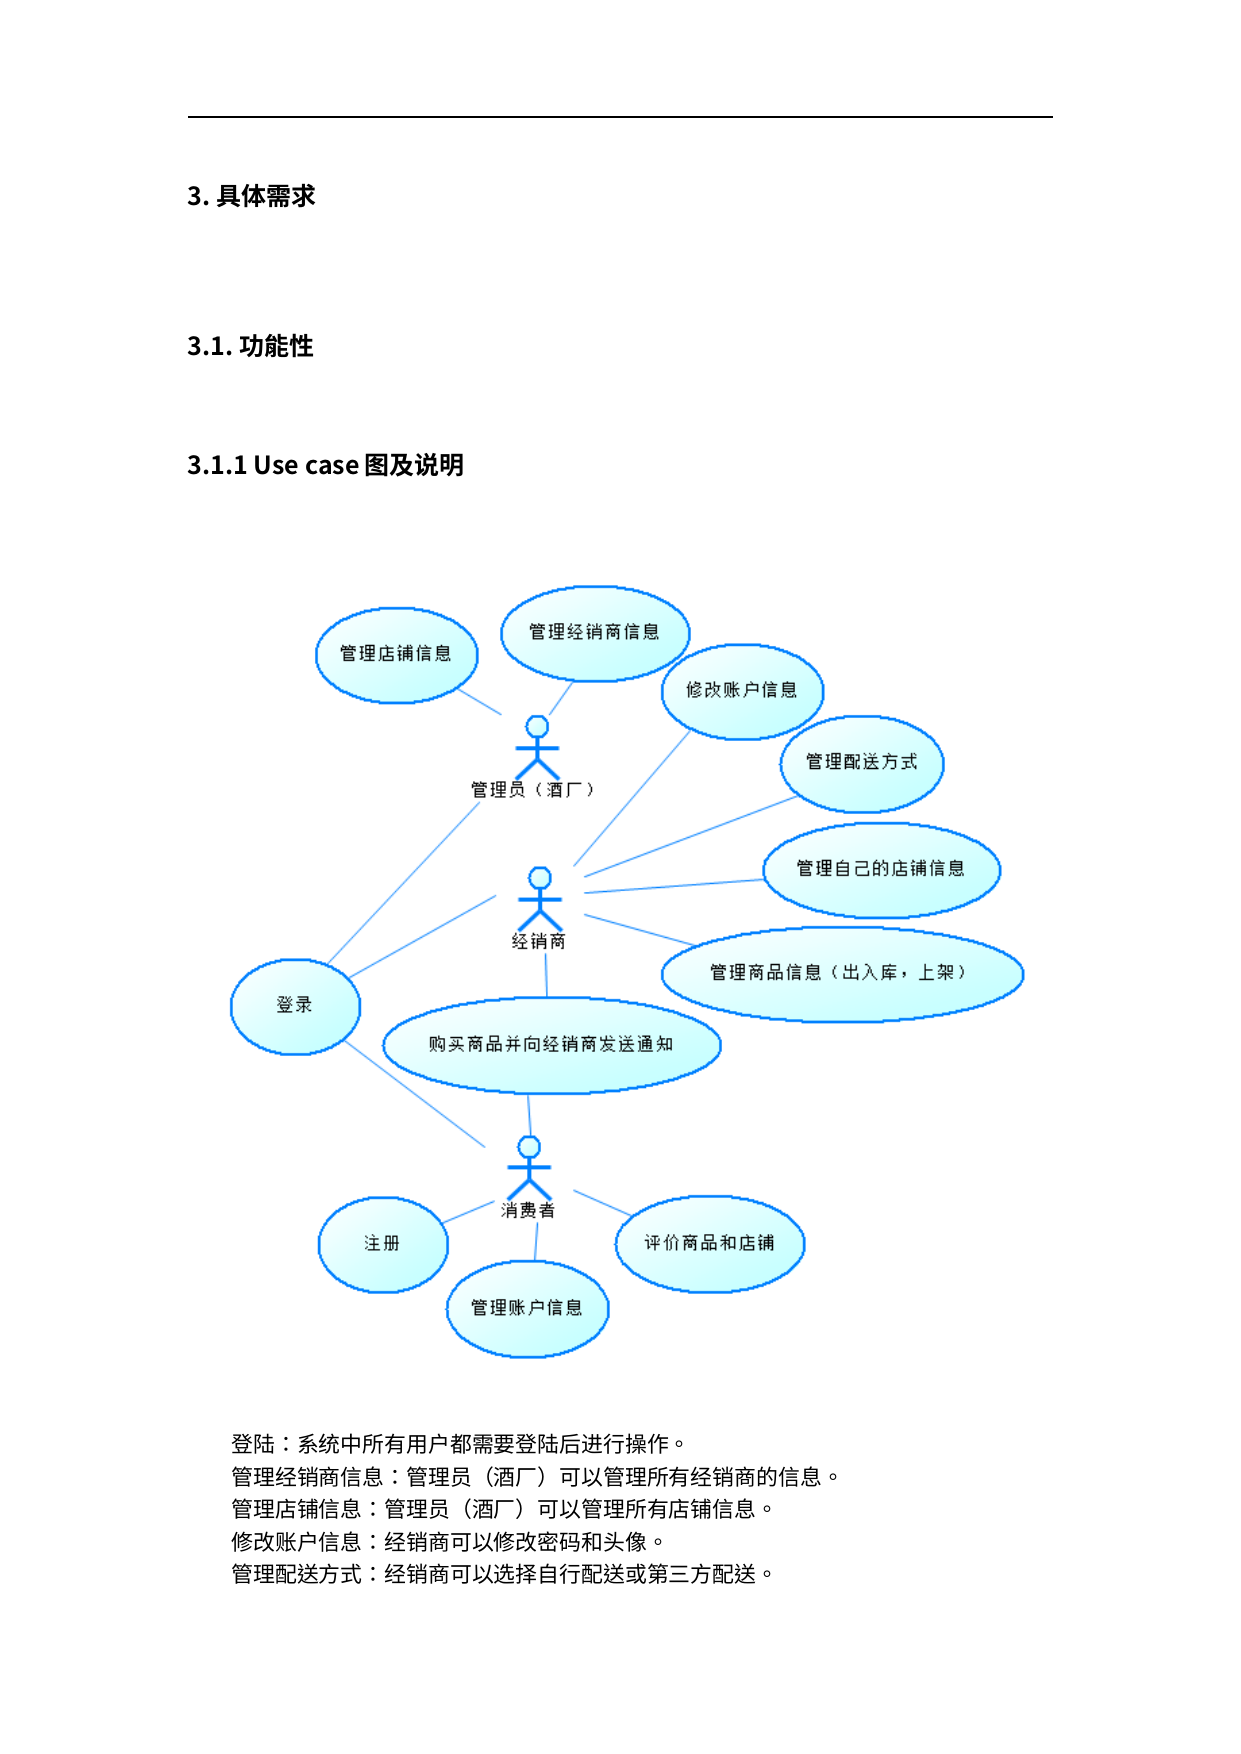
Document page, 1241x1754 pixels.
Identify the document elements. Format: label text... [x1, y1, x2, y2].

text 管理配送方式：经销商可以选择自行配送或第三方配送。 [187, 1557, 1053, 1589]
subtitle 3. 具体需求 [187, 162, 1053, 227]
picture [187, 549, 1053, 1398]
text 修改账户信息：经销商可以修改密码和头像。 [187, 1524, 1053, 1557]
subtitle 3.1. 功能性 [187, 312, 1053, 377]
text 管理经销商信息：管理员（酒厂）可以管理所有经销商的信息。 [187, 1459, 1053, 1492]
text 登陆：系统中所有用户都需要登陆后进行操作。 [187, 1427, 1053, 1459]
text 管理店铺信息：管理员（酒厂）可以管理所有店铺信息。 [187, 1492, 1053, 1524]
subtitle 3.1.1 Use case图及说明 [187, 431, 1053, 496]
